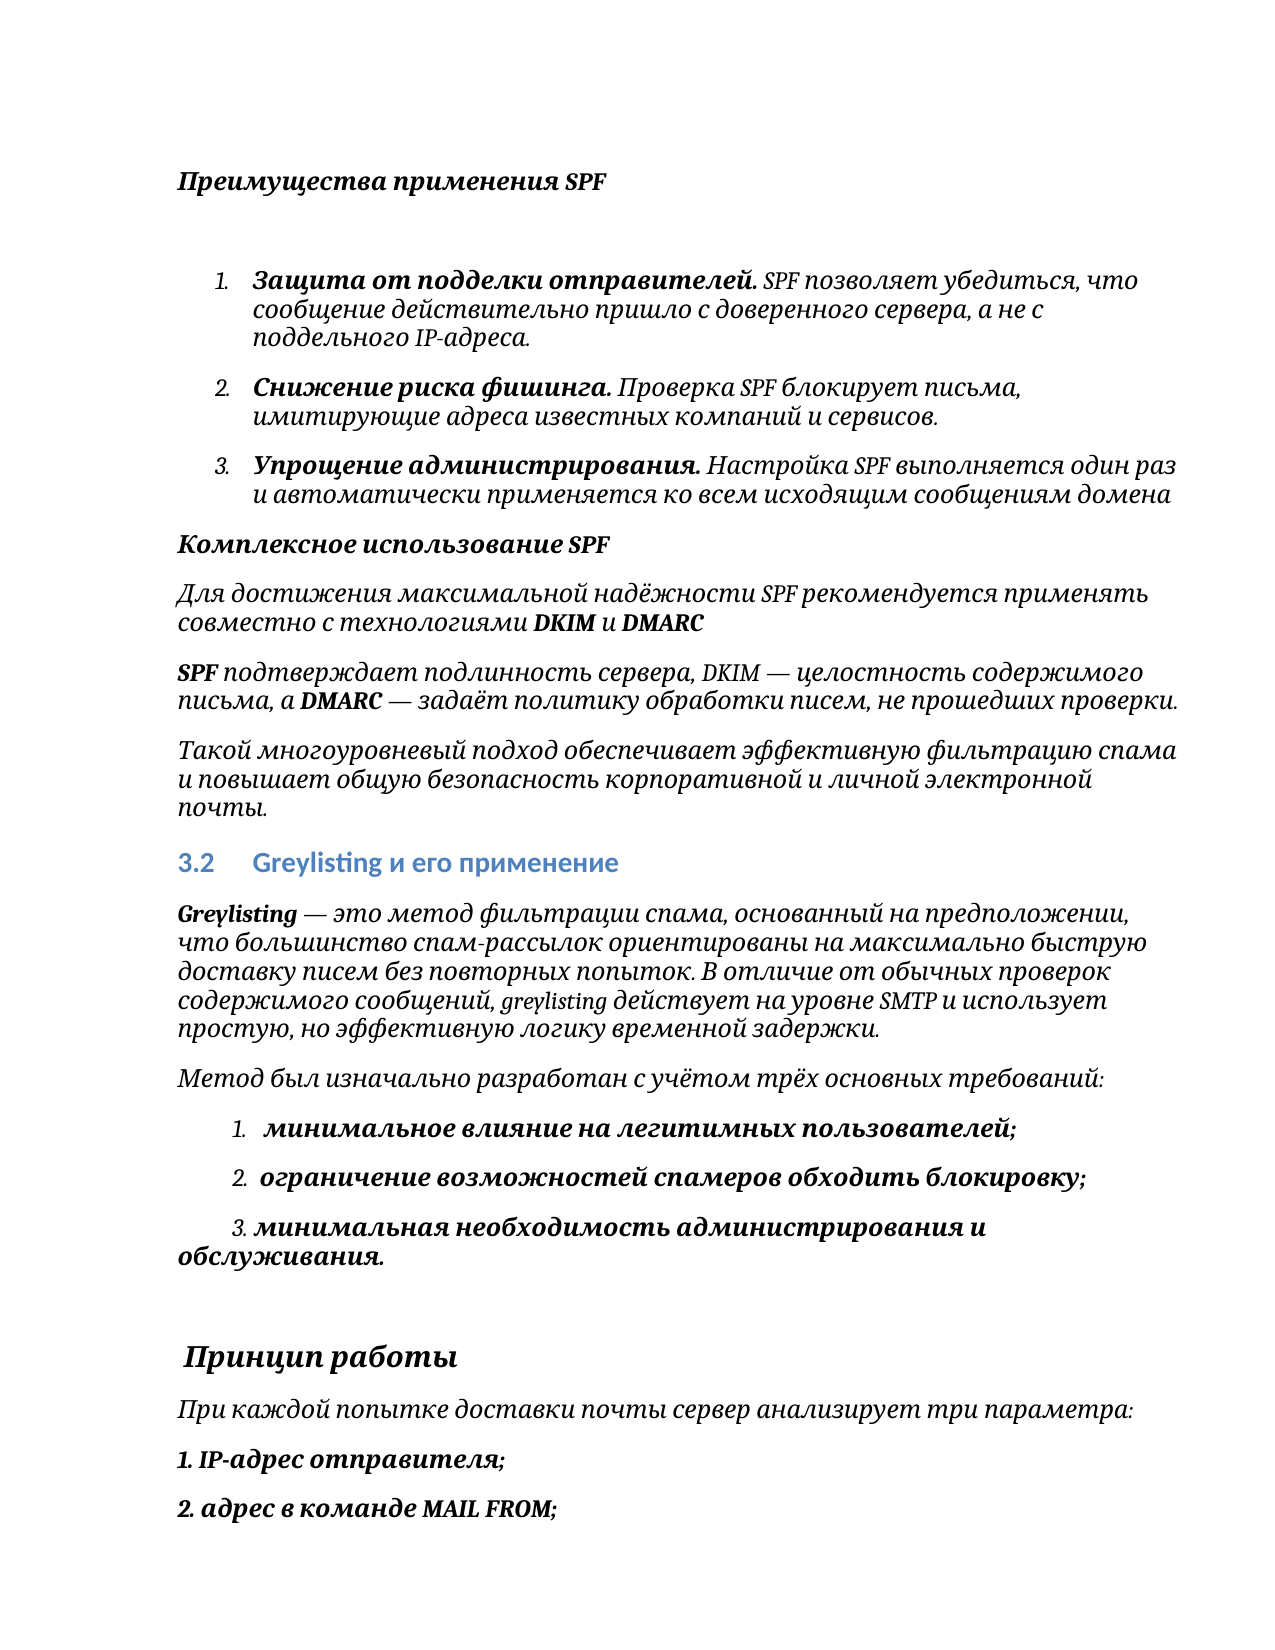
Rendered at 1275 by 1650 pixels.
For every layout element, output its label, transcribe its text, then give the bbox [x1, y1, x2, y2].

subtitle 3. минимальная необходимость администрирования и обслуживания. [177, 1214, 1186, 1271]
subtitle Комплексное использование SPF [177, 531, 1186, 559]
subtitle SPF подтверждает подлинность сервера, DKIM — целостность содержимого письма, а DMARC — задаёт политику обработки писем, не прошедших проверки. [177, 658, 1186, 716]
subtitle При каждой попытке доставки почты сервер анализирует три параметра: [177, 1396, 1186, 1425]
subtitle 1. минимальное влияние на легитимных пользователей; [177, 1114, 1186, 1143]
subtitle 2. адрес в команде MAIL FROM; [177, 1495, 1186, 1524]
subtitle Для достижения максимальной надёжности SPF рекомендуется применять совместно с технологиями DKIM и DMARC [177, 580, 1186, 638]
subtitle Greylisting — это метод фильтрации спама, основанный на предположении, что большинство спам-рассылок ориентированы на максимально быструю доставку писем без повторных попыток. В отличие от обычных проверок содержимого сообщений, greylisting действует на уровне SMTP и использует простую, но эффективную логику временной задержки. [177, 900, 1186, 1044]
subtitle Такой многоуровневый подход обеспечивает эффективную фильтрацию спама и повышает общую безопасность корпоративной и личной электронной почты. [177, 737, 1186, 823]
subtitle 2. ограничение возможностей спамеров обходить блокировку; [177, 1164, 1186, 1193]
subtitle Принцип работы [177, 1342, 1186, 1375]
subtitle Защита от подделки отправителей. SPF позволяет убедиться, что сообщение действительно пришло с доверенного сервера, а не с поддельного IP-адреса. [215, 267, 1186, 353]
subtitle 3.2 Greylisting и его применение [177, 844, 1186, 879]
subtitle Снижение риска фишинга. Проверка SPF блокирует письма, имитирующие адреса известных компаний и сервисов. [215, 374, 1186, 431]
subtitle 1. IP-адрес отправителя; [177, 1446, 1186, 1474]
subtitle Упрощение администрирования. Настройка SPF выполняется один раз и автоматически применяется ко всем исходящим сообщениям домена [215, 452, 1186, 510]
subtitle Метод был изначально разработан с учётом трёх основных требований: [177, 1065, 1186, 1094]
subtitle Преимущества применения SPF [177, 168, 1186, 196]
